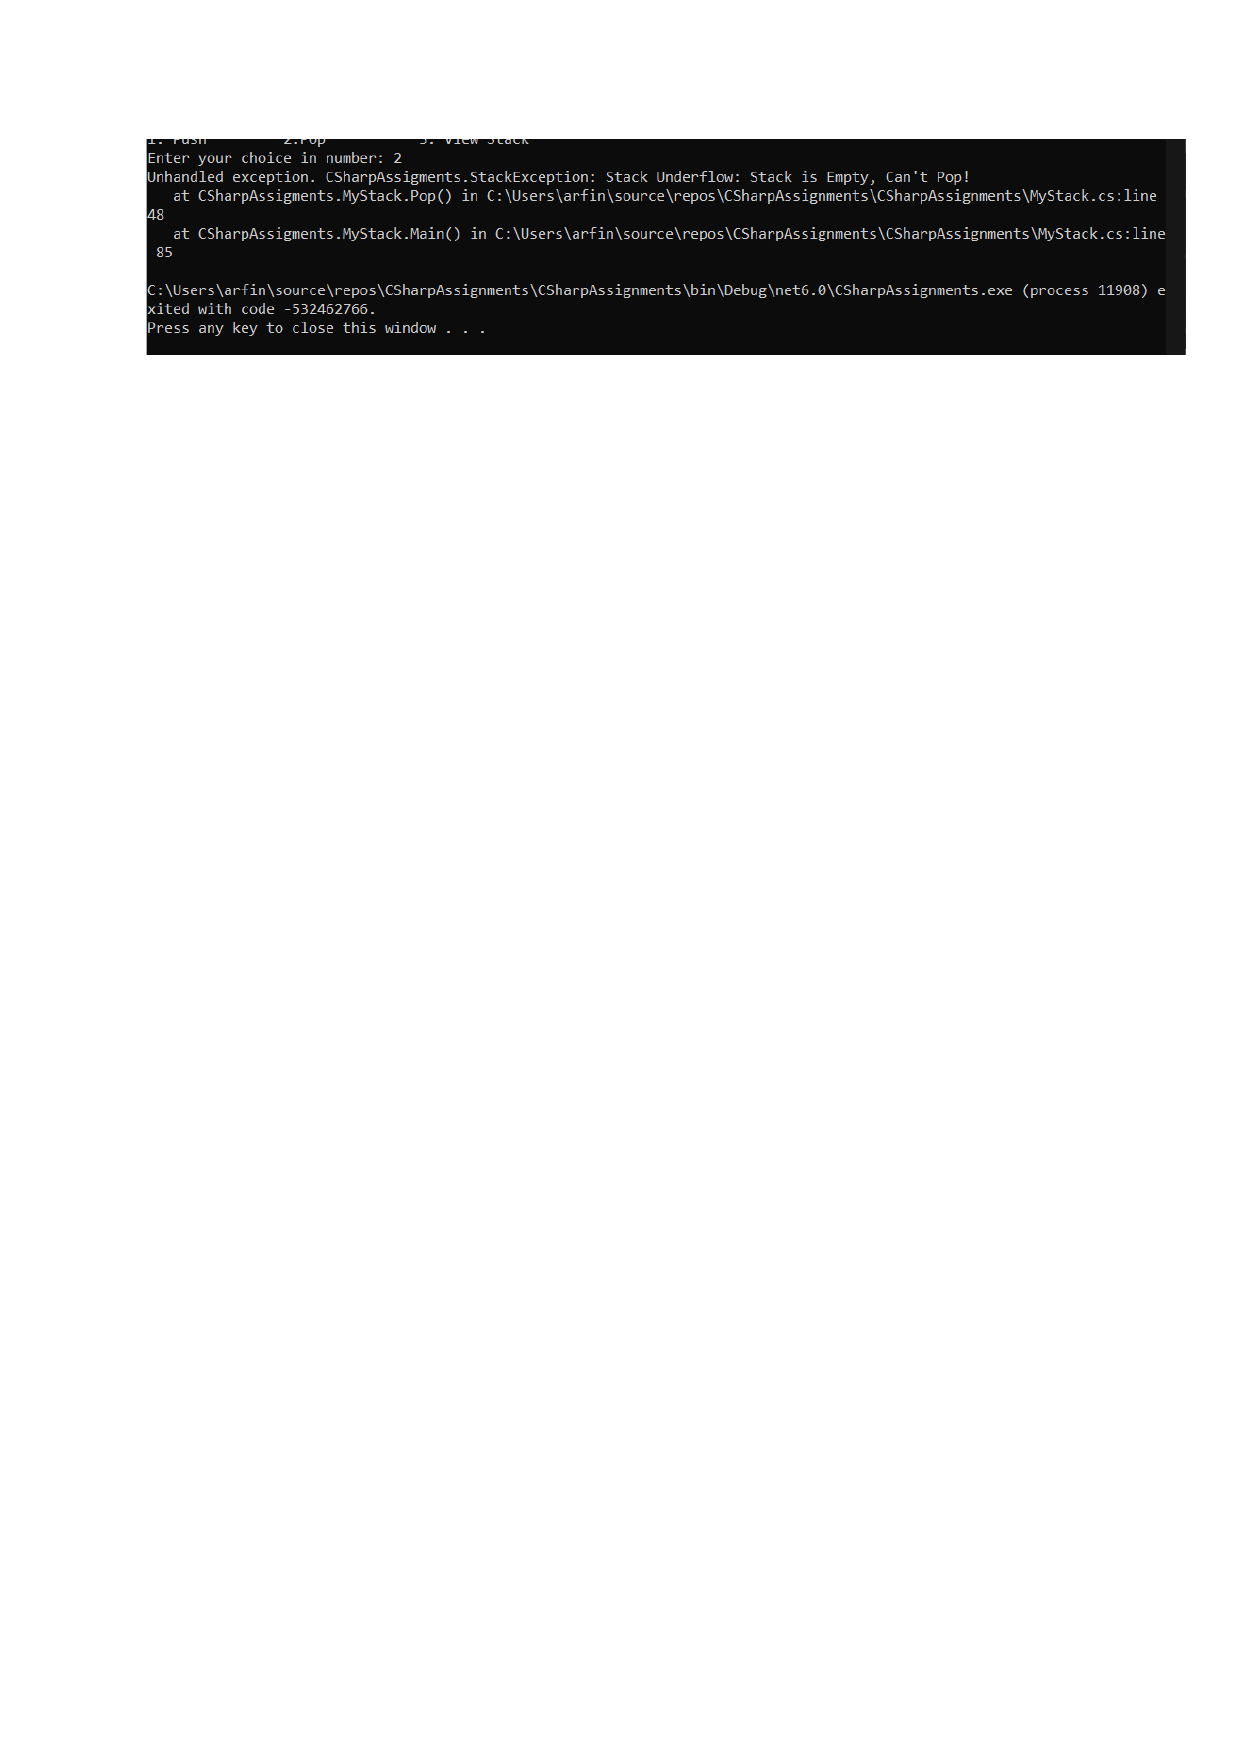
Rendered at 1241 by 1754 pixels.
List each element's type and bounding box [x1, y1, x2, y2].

picture [146, 139, 1186, 355]
